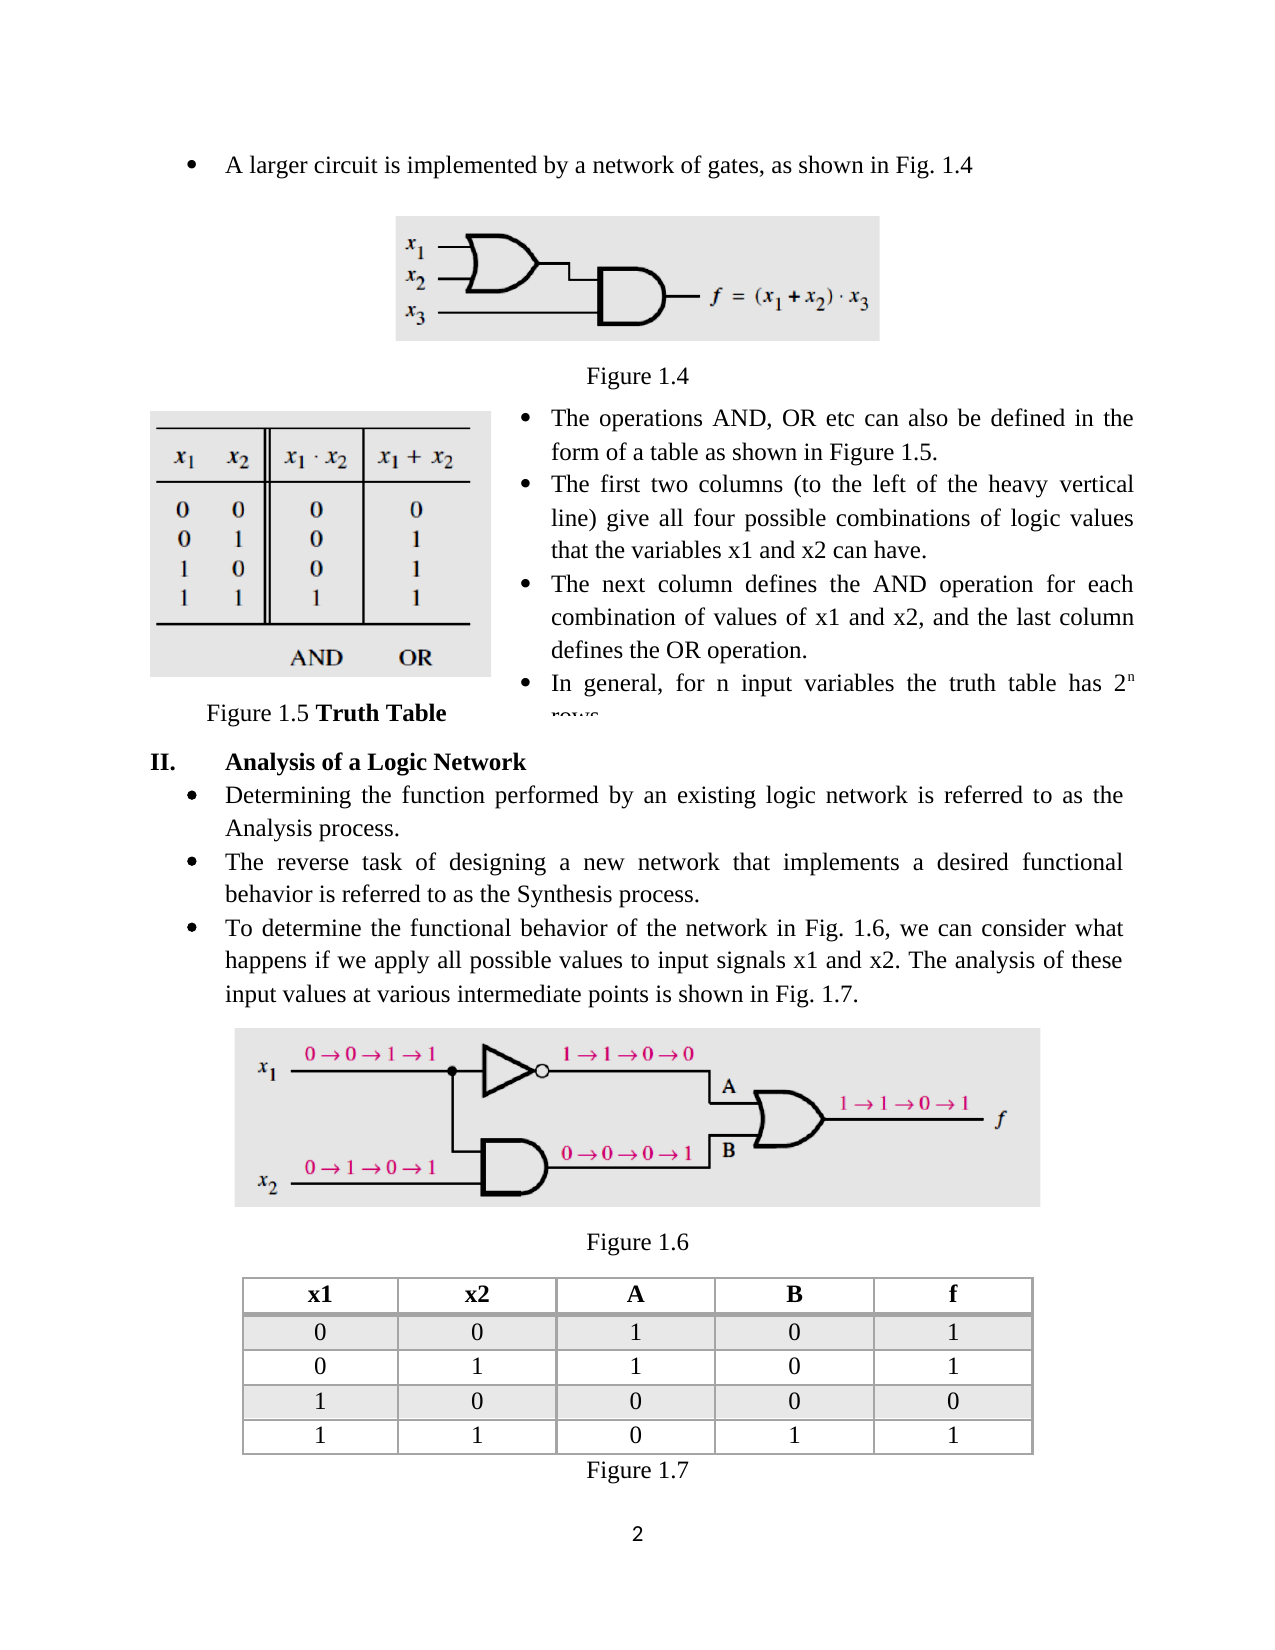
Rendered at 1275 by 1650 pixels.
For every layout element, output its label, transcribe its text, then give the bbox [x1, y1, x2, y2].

list Determining the function performed by an existing logic network is referred to as the Analysis process. [187, 781, 1125, 842]
table_cell 1 [558, 1317, 714, 1349]
list A larger circuit is implemented by a network of gates, as shown in Fig. 1.4 [187, 150, 1125, 179]
table_header f [875, 1279, 1031, 1312]
list Analysis of a Logic Network [150, 747, 1125, 776]
table_cell 0 [558, 1421, 714, 1453]
text Figure 1.6 [150, 1227, 1125, 1256]
table_cell 0 [558, 1386, 714, 1418]
table_cell 1 [716, 1421, 873, 1453]
table_cell 1 [244, 1386, 397, 1418]
list Figure 1.4 [150, 361, 1125, 390]
table_cell 0 [716, 1351, 873, 1384]
picture [234, 1028, 1041, 1207]
table_header x2 [399, 1279, 555, 1312]
text Figure 1.7 [150, 1455, 1125, 1484]
table_cell 0 [875, 1386, 1031, 1418]
table_cell 1 [399, 1421, 555, 1453]
table_header x1 [244, 1279, 397, 1312]
table_cell 1 [558, 1351, 714, 1384]
table_header A [558, 1279, 714, 1312]
table_cell 0 [244, 1317, 397, 1349]
table_cell 0 [399, 1386, 555, 1418]
table_cell 1 [399, 1351, 555, 1384]
list To determine the functional behavior of the network in Fig. 1.6, we can consider what happens if we apply all possible values to input signals x1 and x2. The analysis of these input values at various intermediate points is shown in Fig. 1.7. [187, 913, 1125, 1007]
table_cell 1 [875, 1421, 1031, 1453]
text Figure 1.5 Truth Table [150, 698, 1125, 727]
table_cell 1 [244, 1421, 397, 1453]
table_cell 1 [875, 1351, 1031, 1384]
table_cell 1 [875, 1317, 1031, 1349]
table_cell 0 [244, 1351, 397, 1384]
list The reverse task of designing a new network that implements a desired functional behavior is referred to as the Synthesis process. [187, 847, 1125, 908]
table_header B [716, 1279, 873, 1312]
picture [395, 216, 880, 341]
table_cell 0 [399, 1317, 555, 1349]
picture [150, 411, 492, 677]
table_cell 0 [716, 1317, 873, 1349]
table_cell 0 [716, 1386, 873, 1418]
